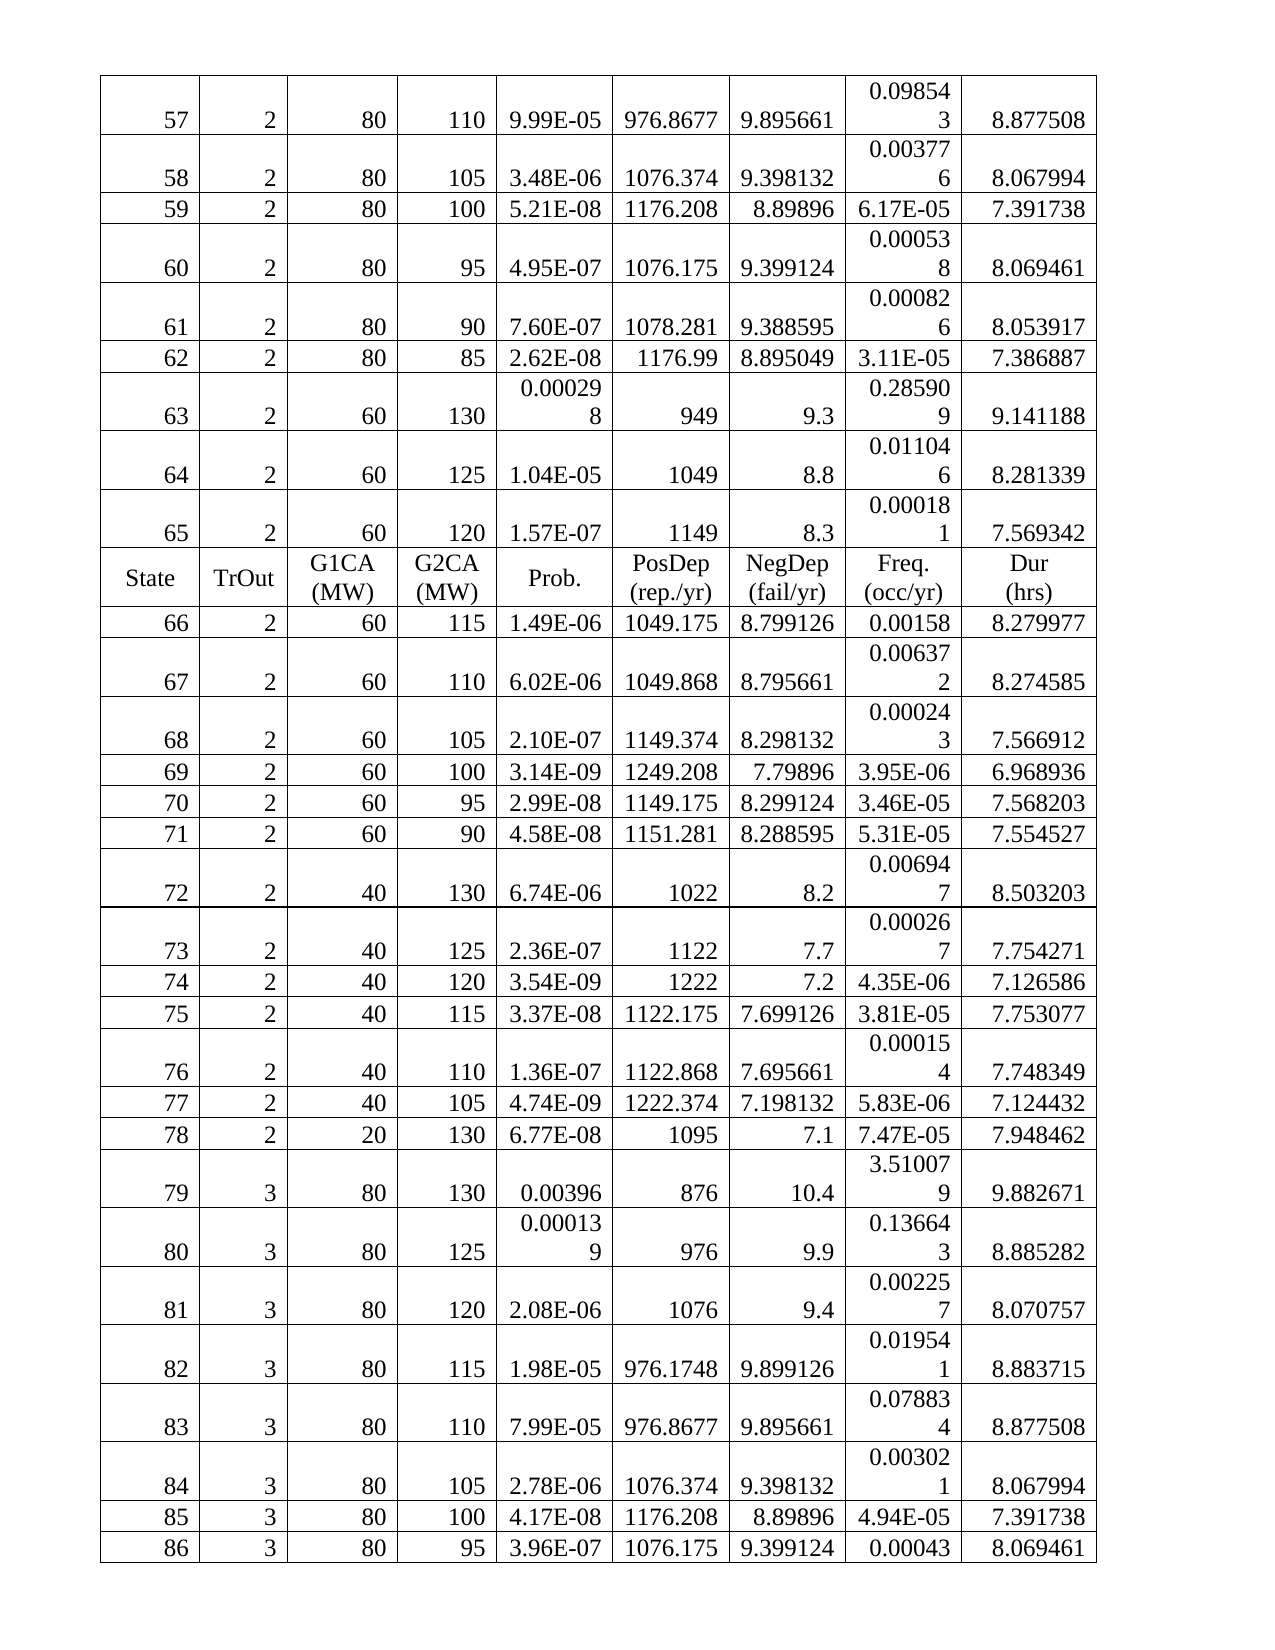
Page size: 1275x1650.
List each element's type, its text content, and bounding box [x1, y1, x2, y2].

table_cell Freq. (occ/yr) [846, 548, 961, 606]
table_cell 876 [613, 1150, 729, 1207]
table_cell 6.77E-08 [497, 1118, 612, 1148]
table_cell 130 [398, 373, 496, 430]
table_cell 4.58E-08 [497, 818, 612, 848]
table_cell TrOut [200, 548, 287, 606]
table_cell 3 [200, 1150, 287, 1207]
table_cell 95 [398, 786, 496, 817]
table_cell 69 [101, 755, 199, 785]
table_cell 2 [200, 849, 287, 906]
table_cell PosDep (rep./yr) [613, 548, 729, 606]
table_cell 20 [288, 1118, 397, 1148]
table_cell 1122.175 [613, 997, 729, 1027]
table_cell 8.8 [730, 431, 845, 489]
table_cell 1.98E-05 [497, 1325, 612, 1383]
table_cell 71 [101, 818, 199, 848]
table_cell 3.510079 [846, 1150, 961, 1207]
table_cell 1149.374 [613, 697, 729, 754]
table_cell 65 [101, 490, 199, 547]
table_cell 10.4 [730, 1150, 845, 1207]
table_cell 4.17E-08 [497, 1501, 612, 1531]
table_cell 60 [288, 638, 397, 696]
table_cell 2 [200, 607, 287, 637]
table_cell 9.398132 [730, 135, 845, 192]
table_cell 8.877508 [962, 1384, 1096, 1441]
table_cell 125 [398, 431, 496, 489]
table_cell 68 [101, 697, 199, 754]
table_cell 1.36E-07 [497, 1029, 612, 1086]
table_cell 80 [288, 193, 397, 223]
table_cell 7.386887 [962, 341, 1096, 372]
table_cell 7.391738 [962, 1501, 1096, 1531]
table_cell 8.288595 [730, 818, 845, 848]
table_cell 4.35E-06 [846, 966, 961, 996]
table_cell 1049 [613, 431, 729, 489]
table_cell 1122.868 [613, 1029, 729, 1086]
table_cell 8.2 [730, 849, 845, 906]
table_cell 2 [200, 135, 287, 192]
table_cell 2 [200, 490, 287, 547]
table_cell 80 [288, 1208, 397, 1266]
table_cell 2.99E-08 [497, 786, 612, 817]
table_cell 40 [288, 1029, 397, 1086]
table_cell 3 [200, 1501, 287, 1531]
table_cell 0.000243 [846, 697, 961, 754]
table_cell 105 [398, 1442, 496, 1500]
table_cell 60 [101, 224, 199, 282]
table_cell 130 [398, 849, 496, 906]
table_cell 80 [288, 1150, 397, 1207]
table_cell 95 [398, 224, 496, 282]
table_cell 8.067994 [962, 135, 1096, 192]
table_cell 77 [101, 1087, 199, 1117]
table_cell 85 [101, 1501, 199, 1531]
table_cell 67 [101, 638, 199, 696]
table_cell G1CA (MW) [288, 548, 397, 606]
table_cell 85 [398, 341, 496, 372]
table_cell 100 [398, 193, 496, 223]
table_cell 7.47E-05 [846, 1118, 961, 1148]
table_cell 0.000181 [846, 490, 961, 547]
table_cell 8.281339 [962, 431, 1096, 489]
table_cell 125 [398, 1208, 496, 1266]
table_cell 1149 [613, 490, 729, 547]
table_cell 8.298132 [730, 697, 845, 754]
table_cell 7.568203 [962, 786, 1096, 817]
table_cell 1.49E-06 [497, 607, 612, 637]
table_cell 3 [200, 1208, 287, 1266]
table_cell 1076.374 [613, 1442, 729, 1500]
table_cell 90 [398, 818, 496, 848]
table_cell 130 [398, 1118, 496, 1148]
table_cell 2.62E-08 [497, 341, 612, 372]
table_cell 7.124432 [962, 1087, 1096, 1117]
table_cell 1249.208 [613, 755, 729, 785]
table_cell 58 [101, 135, 199, 192]
table_cell 76 [101, 1029, 199, 1086]
table_cell 4.74E-09 [497, 1087, 612, 1117]
table_cell 8.053917 [962, 283, 1096, 340]
table_cell 2.78E-06 [497, 1442, 612, 1500]
table_cell 1176.208 [613, 1501, 729, 1531]
table_cell 7.695661 [730, 1029, 845, 1086]
table_cell 110 [398, 638, 496, 696]
table_cell 7.748349 [962, 1029, 1096, 1086]
table_cell 40 [288, 849, 397, 906]
table_cell 110 [398, 1029, 496, 1086]
table_cell 73 [101, 908, 199, 965]
table_cell 8.89896 [730, 193, 845, 223]
table_cell 2 [200, 431, 287, 489]
table_cell 81 [101, 1267, 199, 1324]
table_cell State [101, 548, 199, 606]
table_cell 1076 [613, 1267, 729, 1324]
table_cell 9.4 [730, 1267, 845, 1324]
table_cell 2 [200, 224, 287, 282]
table_cell 84 [101, 1442, 199, 1500]
table_cell 110 [398, 1384, 496, 1441]
table_cell 3.54E-09 [497, 966, 612, 996]
table_cell 3 [200, 1442, 287, 1500]
table_cell 130 [398, 1150, 496, 1207]
table_cell 0.000298 [497, 373, 612, 430]
table_cell 1076.374 [613, 135, 729, 192]
table_cell 1049.175 [613, 607, 729, 637]
table_cell 4.94E-05 [846, 1501, 961, 1531]
table_cell 5.21E-08 [497, 193, 612, 223]
table_cell 1151.281 [613, 818, 729, 848]
table_cell 0.011046 [846, 431, 961, 489]
table_cell 64 [101, 431, 199, 489]
table_cell 3.46E-05 [846, 786, 961, 817]
table_cell 2 [200, 997, 287, 1027]
table_cell 60 [288, 431, 397, 489]
table_cell 7.79896 [730, 755, 845, 785]
table_cell 60 [288, 490, 397, 547]
table_cell 0.136643 [846, 1208, 961, 1266]
table_cell 2 [200, 818, 287, 848]
table_cell 8.279977 [962, 607, 1096, 637]
table_cell 2.08E-06 [497, 1267, 612, 1324]
table_cell 7.7 [730, 908, 845, 965]
table_cell 7.198132 [730, 1087, 845, 1117]
table_cell 7.753077 [962, 997, 1096, 1027]
table_cell 2 [200, 341, 287, 372]
table_cell 1176.99 [613, 341, 729, 372]
table_cell 0.003021 [846, 1442, 961, 1500]
table_cell 8.799126 [730, 607, 845, 637]
table_cell 7.60E-07 [497, 283, 612, 340]
table_cell 1095 [613, 1118, 729, 1148]
table_cell 2 [200, 1118, 287, 1148]
table_cell 80 [288, 1532, 397, 1562]
table_cell 2 [200, 76, 287, 133]
table_cell 2 [200, 1087, 287, 1117]
table_cell 8.274585 [962, 638, 1096, 696]
table_cell 82 [101, 1325, 199, 1383]
table_cell 7.948462 [962, 1118, 1096, 1148]
table_cell 9.99E-05 [497, 76, 612, 133]
table_cell 2 [200, 193, 287, 223]
table_cell 3 [200, 1267, 287, 1324]
table_cell 59 [101, 193, 199, 223]
table_cell 1222 [613, 966, 729, 996]
table_cell 0.00396 [497, 1150, 612, 1207]
table_cell 105 [398, 135, 496, 192]
table_cell 80 [101, 1208, 199, 1266]
table_cell 9.899126 [730, 1325, 845, 1383]
table_cell 3.96E-07 [497, 1532, 612, 1562]
table_cell 0.019541 [846, 1325, 961, 1383]
table_cell 5.83E-06 [846, 1087, 961, 1117]
table_cell 8.3 [730, 490, 845, 547]
table_cell 2 [200, 966, 287, 996]
table_cell 105 [398, 1087, 496, 1117]
table_cell 57 [101, 76, 199, 133]
table_cell 9.141188 [962, 373, 1096, 430]
table_cell 80 [288, 1384, 397, 1441]
table_cell 3 [200, 1532, 287, 1562]
table_cell 86 [101, 1532, 199, 1562]
table_cell 125 [398, 908, 496, 965]
table_cell 4.95E-07 [497, 224, 612, 282]
table_cell 60 [288, 607, 397, 637]
table_cell 8.795661 [730, 638, 845, 696]
table_cell 1.04E-05 [497, 431, 612, 489]
table_cell 61 [101, 283, 199, 340]
table_cell 3 [200, 1384, 287, 1441]
table_cell 80 [288, 76, 397, 133]
table_cell 79 [101, 1150, 199, 1207]
table_cell 6.02E-06 [497, 638, 612, 696]
table_cell 1076.175 [613, 224, 729, 282]
table_cell 9.388595 [730, 283, 845, 340]
table_cell 3 [200, 1325, 287, 1383]
table_cell 2 [200, 1029, 287, 1086]
table_cell Dur (hrs) [962, 548, 1096, 606]
table_cell 976 [613, 1208, 729, 1266]
table_cell 8.877508 [962, 76, 1096, 133]
table_cell 2 [200, 283, 287, 340]
table_cell 40 [288, 1087, 397, 1117]
table_cell 2 [200, 755, 287, 785]
table_cell 9.882671 [962, 1150, 1096, 1207]
table_cell 6.968936 [962, 755, 1096, 785]
table_cell 1176.208 [613, 193, 729, 223]
table_cell 115 [398, 1325, 496, 1383]
table_cell 0.000538 [846, 224, 961, 282]
table_cell 95 [398, 1532, 496, 1562]
table_cell 80 [288, 1442, 397, 1500]
table_cell 3.14E-09 [497, 755, 612, 785]
table_cell 1.57E-07 [497, 490, 612, 547]
table_cell 2 [200, 697, 287, 754]
table_cell 1078.281 [613, 283, 729, 340]
table_cell 40 [288, 966, 397, 996]
table_cell 0.002257 [846, 1267, 961, 1324]
table_cell 5.31E-05 [846, 818, 961, 848]
table_cell 8.895049 [730, 341, 845, 372]
table_cell 8.885282 [962, 1208, 1096, 1266]
table_cell 0.006372 [846, 638, 961, 696]
table_cell 63 [101, 373, 199, 430]
table_cell 9.398132 [730, 1442, 845, 1500]
table_cell 7.699126 [730, 997, 845, 1027]
table_cell 6.17E-05 [846, 193, 961, 223]
table_cell 8.503203 [962, 849, 1096, 906]
table_cell 7.569342 [962, 490, 1096, 547]
table_cell 3.11E-05 [846, 341, 961, 372]
table_cell 2.10E-07 [497, 697, 612, 754]
table_cell 6.74E-06 [497, 849, 612, 906]
table_cell 2 [200, 638, 287, 696]
table_cell 0.000154 [846, 1029, 961, 1086]
table_cell 7.126586 [962, 966, 1096, 996]
table_cell NegDep (fail/yr) [730, 548, 845, 606]
table_cell 60 [288, 697, 397, 754]
table_cell 120 [398, 966, 496, 996]
table_cell 3.48E-06 [497, 135, 612, 192]
table_cell 9.9 [730, 1208, 845, 1266]
table_cell 80 [288, 341, 397, 372]
table_cell 3.37E-08 [497, 997, 612, 1027]
table_cell 100 [398, 755, 496, 785]
table_cell 120 [398, 490, 496, 547]
table_cell 1122 [613, 908, 729, 965]
table_cell 0.006947 [846, 849, 961, 906]
table_cell 72 [101, 849, 199, 906]
table_cell 90 [398, 283, 496, 340]
table_cell 2 [200, 373, 287, 430]
table_cell 9.399124 [730, 1532, 845, 1562]
table_cell 7.2 [730, 966, 845, 996]
table_cell 9.895661 [730, 1384, 845, 1441]
table_cell 8.299124 [730, 786, 845, 817]
table_cell 83 [101, 1384, 199, 1441]
table_cell 0.00158 [846, 607, 961, 637]
table_cell 0.000826 [846, 283, 961, 340]
table_cell 976.8677 [613, 1384, 729, 1441]
table_cell 110 [398, 76, 496, 133]
table_cell 7.391738 [962, 193, 1096, 223]
table_cell 9.3 [730, 373, 845, 430]
table_cell 8.069461 [962, 1532, 1096, 1562]
table_cell 9.895661 [730, 76, 845, 133]
table_cell 1149.175 [613, 786, 729, 817]
table_cell 0.003776 [846, 135, 961, 192]
table_cell 0.00043 [846, 1532, 961, 1562]
table_cell 8.069461 [962, 224, 1096, 282]
table_cell 8.070757 [962, 1267, 1096, 1324]
table_cell 976.8677 [613, 76, 729, 133]
table_cell 8.89896 [730, 1501, 845, 1531]
table_cell 80 [288, 224, 397, 282]
table_cell 1222.374 [613, 1087, 729, 1117]
table_cell 100 [398, 1501, 496, 1531]
table_cell 2 [200, 786, 287, 817]
table_cell Prob. [497, 548, 612, 606]
table_cell 949 [613, 373, 729, 430]
table_cell 78 [101, 1118, 199, 1148]
table_cell 7.554527 [962, 818, 1096, 848]
table_cell 60 [288, 786, 397, 817]
table_cell 120 [398, 1267, 496, 1324]
table_cell 8.067994 [962, 1442, 1096, 1500]
table_cell 40 [288, 997, 397, 1027]
table_cell 0.078834 [846, 1384, 961, 1441]
table_cell 0.000267 [846, 908, 961, 965]
table_cell 7.754271 [962, 908, 1096, 965]
table_cell 9.399124 [730, 224, 845, 282]
table_cell 80 [288, 135, 397, 192]
table_cell 105 [398, 697, 496, 754]
table_cell 62 [101, 341, 199, 372]
table_cell 8.883715 [962, 1325, 1096, 1383]
table_cell 60 [288, 373, 397, 430]
table_cell 80 [288, 1501, 397, 1531]
table_cell 7.1 [730, 1118, 845, 1148]
table_cell 66 [101, 607, 199, 637]
table_cell 0.098543 [846, 76, 961, 133]
table_cell 2 [200, 908, 287, 965]
table_cell 60 [288, 755, 397, 785]
table_cell 0.000139 [497, 1208, 612, 1266]
table_cell 115 [398, 997, 496, 1027]
table_cell 60 [288, 818, 397, 848]
table_cell 7.566912 [962, 697, 1096, 754]
table_cell 75 [101, 997, 199, 1027]
table_cell 3.95E-06 [846, 755, 961, 785]
table_cell 976.1748 [613, 1325, 729, 1383]
table_cell 115 [398, 607, 496, 637]
table_cell 1076.175 [613, 1532, 729, 1562]
table_cell 0.285909 [846, 373, 961, 430]
table_cell 1022 [613, 849, 729, 906]
table_cell G2CA (MW) [398, 548, 496, 606]
table_cell 80 [288, 1325, 397, 1383]
table_cell 80 [288, 1267, 397, 1324]
table_cell 40 [288, 908, 397, 965]
table_cell 74 [101, 966, 199, 996]
table_cell 70 [101, 786, 199, 817]
table_cell 80 [288, 283, 397, 340]
table_cell 2.36E-07 [497, 908, 612, 965]
table_cell 1049.868 [613, 638, 729, 696]
table_cell 3.81E-05 [846, 997, 961, 1027]
table_cell 7.99E-05 [497, 1384, 612, 1441]
